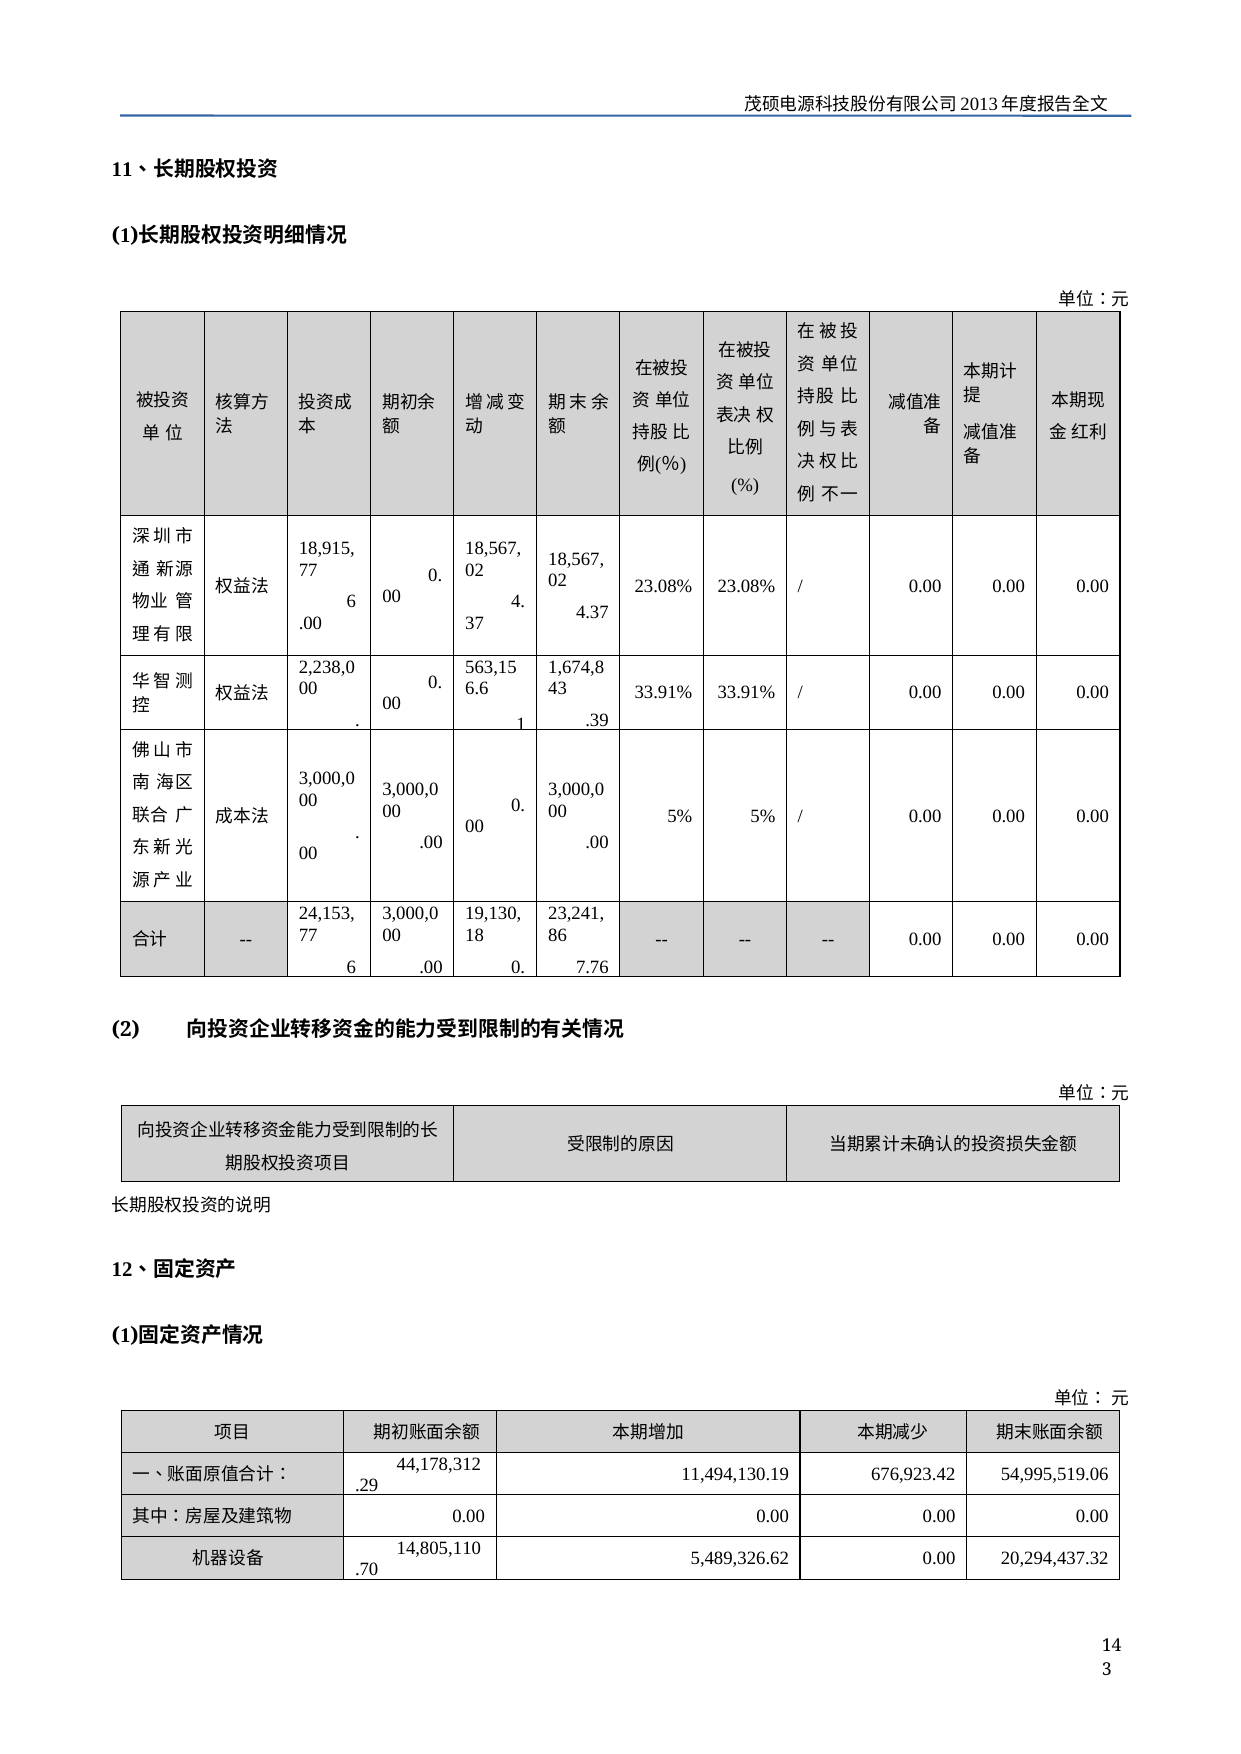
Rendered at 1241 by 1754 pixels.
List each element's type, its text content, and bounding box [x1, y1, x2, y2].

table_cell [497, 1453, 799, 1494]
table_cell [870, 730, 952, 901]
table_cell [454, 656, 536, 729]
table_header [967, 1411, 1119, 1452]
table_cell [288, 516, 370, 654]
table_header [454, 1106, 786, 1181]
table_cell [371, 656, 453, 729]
text (1)长期股权投资明细情况 [111, 220, 1129, 249]
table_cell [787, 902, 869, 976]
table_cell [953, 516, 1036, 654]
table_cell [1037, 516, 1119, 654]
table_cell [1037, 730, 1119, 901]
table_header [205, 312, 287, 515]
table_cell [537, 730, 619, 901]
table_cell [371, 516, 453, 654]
text 单位：元 [111, 1080, 1129, 1104]
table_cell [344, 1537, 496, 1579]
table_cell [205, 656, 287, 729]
text 单位：元 [111, 286, 1129, 311]
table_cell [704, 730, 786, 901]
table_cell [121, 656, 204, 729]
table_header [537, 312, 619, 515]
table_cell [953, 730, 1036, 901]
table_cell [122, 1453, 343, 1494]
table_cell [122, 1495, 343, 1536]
text (1)固定资产情况 [111, 1320, 1129, 1348]
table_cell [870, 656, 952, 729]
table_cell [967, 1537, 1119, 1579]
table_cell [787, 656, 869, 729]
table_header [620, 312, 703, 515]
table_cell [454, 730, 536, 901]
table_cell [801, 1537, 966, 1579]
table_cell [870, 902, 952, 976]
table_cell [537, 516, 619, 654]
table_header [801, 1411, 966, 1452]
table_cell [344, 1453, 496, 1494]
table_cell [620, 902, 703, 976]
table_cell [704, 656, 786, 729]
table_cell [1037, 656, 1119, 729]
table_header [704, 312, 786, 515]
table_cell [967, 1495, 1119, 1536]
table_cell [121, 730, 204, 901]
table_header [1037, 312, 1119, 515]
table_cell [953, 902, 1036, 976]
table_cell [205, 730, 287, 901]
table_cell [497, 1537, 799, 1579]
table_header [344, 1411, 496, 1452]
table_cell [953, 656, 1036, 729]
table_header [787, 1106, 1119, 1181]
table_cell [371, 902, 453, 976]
list 向投资企业转移资金的能力受到限制的有关情况 [111, 1014, 1129, 1043]
text 单位： 元 [111, 1386, 1129, 1410]
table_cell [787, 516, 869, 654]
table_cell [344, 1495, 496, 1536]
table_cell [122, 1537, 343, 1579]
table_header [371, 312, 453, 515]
text 11、长期股权投资 [111, 154, 1129, 183]
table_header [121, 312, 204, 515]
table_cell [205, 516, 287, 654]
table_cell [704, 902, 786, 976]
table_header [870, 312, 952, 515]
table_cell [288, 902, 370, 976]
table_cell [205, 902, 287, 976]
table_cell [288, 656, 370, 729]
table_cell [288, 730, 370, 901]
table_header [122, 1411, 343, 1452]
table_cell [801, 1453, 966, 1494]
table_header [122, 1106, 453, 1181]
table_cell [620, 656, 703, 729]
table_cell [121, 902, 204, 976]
text 长期股权投资的说明 [111, 1192, 1129, 1216]
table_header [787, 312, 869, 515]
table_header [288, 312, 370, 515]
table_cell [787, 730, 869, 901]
text 12、固定资产 [111, 1254, 1129, 1282]
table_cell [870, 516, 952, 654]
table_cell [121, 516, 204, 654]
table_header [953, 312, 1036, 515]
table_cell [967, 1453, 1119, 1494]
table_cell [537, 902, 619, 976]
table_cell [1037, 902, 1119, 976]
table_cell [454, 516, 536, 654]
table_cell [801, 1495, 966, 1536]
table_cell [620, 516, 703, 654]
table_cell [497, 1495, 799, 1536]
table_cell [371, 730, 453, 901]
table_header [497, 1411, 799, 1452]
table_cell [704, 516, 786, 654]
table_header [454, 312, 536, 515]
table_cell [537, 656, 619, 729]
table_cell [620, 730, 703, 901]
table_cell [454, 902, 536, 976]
